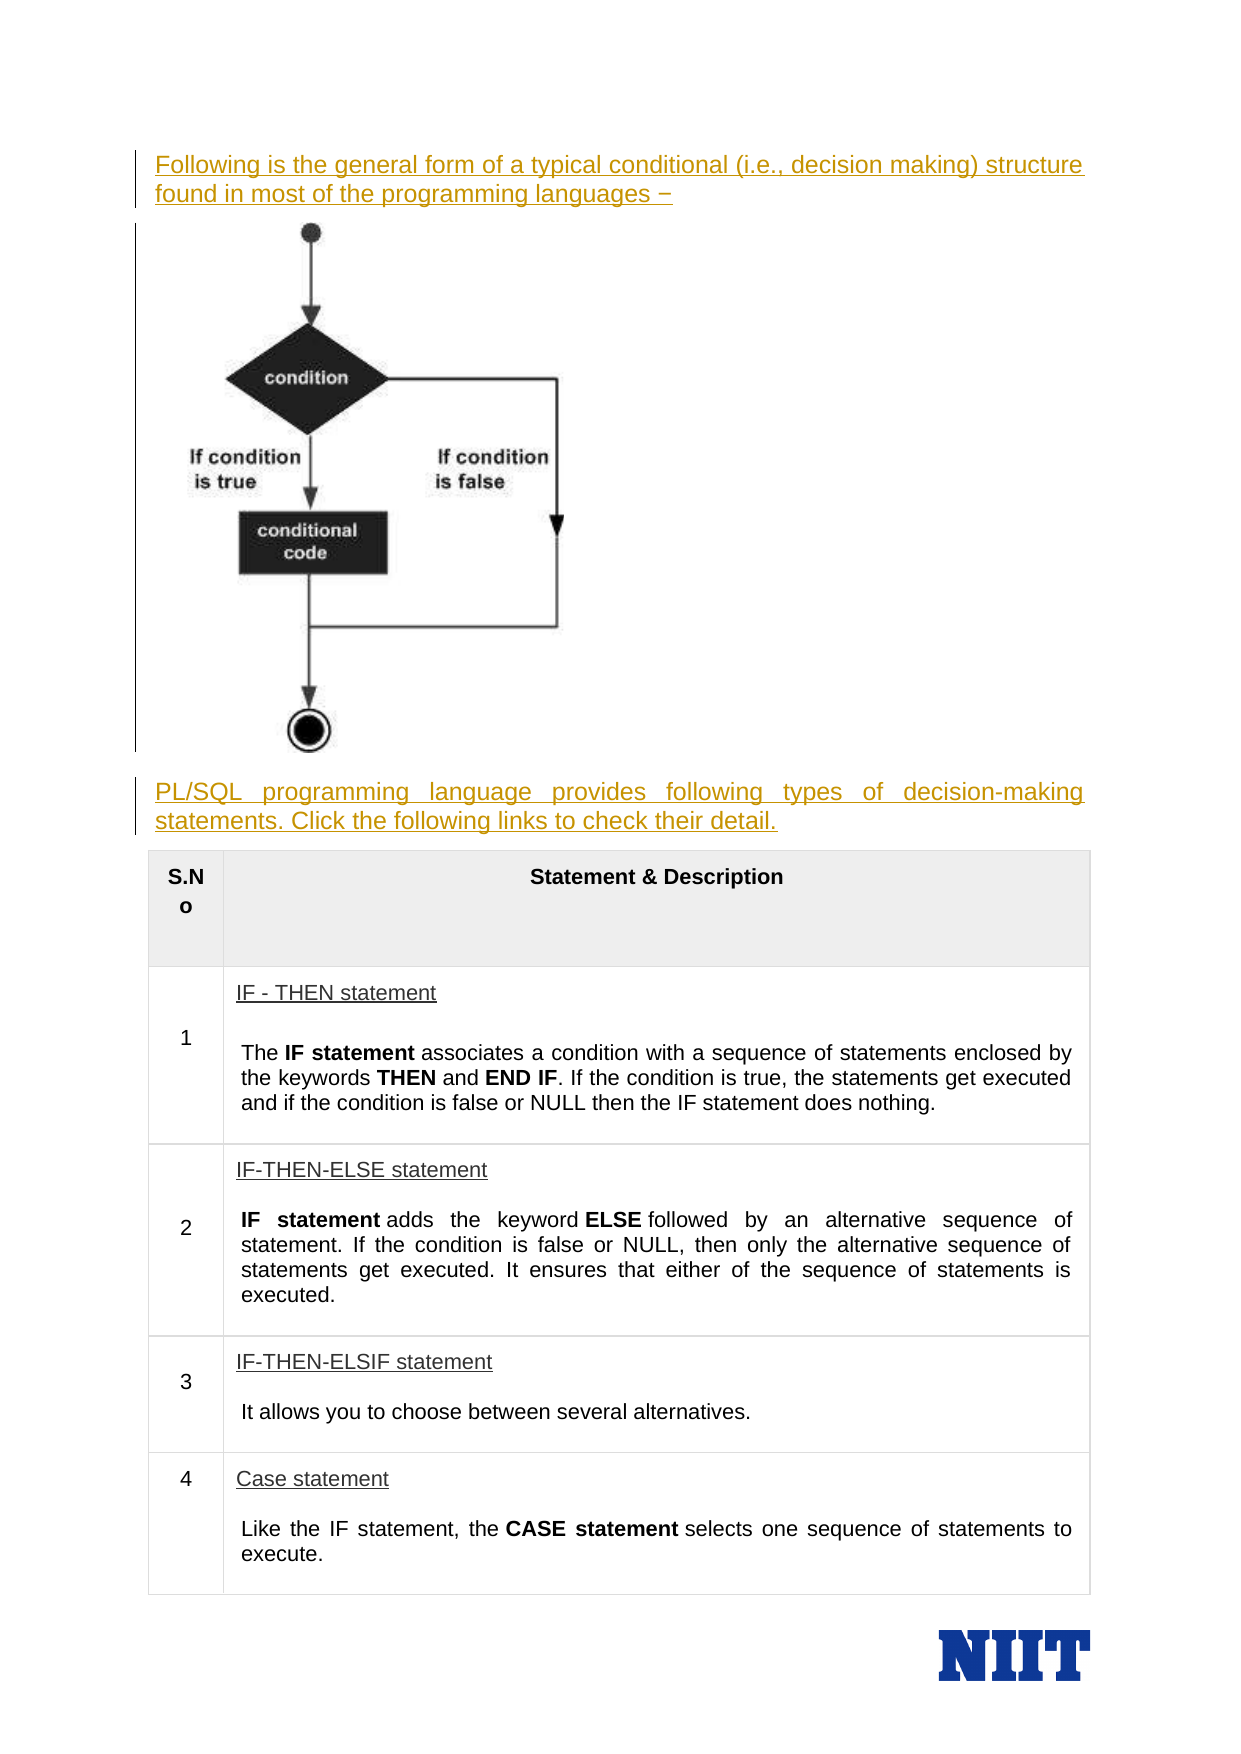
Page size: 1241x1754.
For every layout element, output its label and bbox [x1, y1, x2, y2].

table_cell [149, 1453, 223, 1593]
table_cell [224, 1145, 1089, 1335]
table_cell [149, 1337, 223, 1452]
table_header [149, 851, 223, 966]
picture [938, 1630, 1091, 1681]
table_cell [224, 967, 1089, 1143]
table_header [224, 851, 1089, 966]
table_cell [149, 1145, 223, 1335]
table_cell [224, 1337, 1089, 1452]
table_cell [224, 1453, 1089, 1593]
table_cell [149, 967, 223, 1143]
picture [150, 222, 564, 753]
